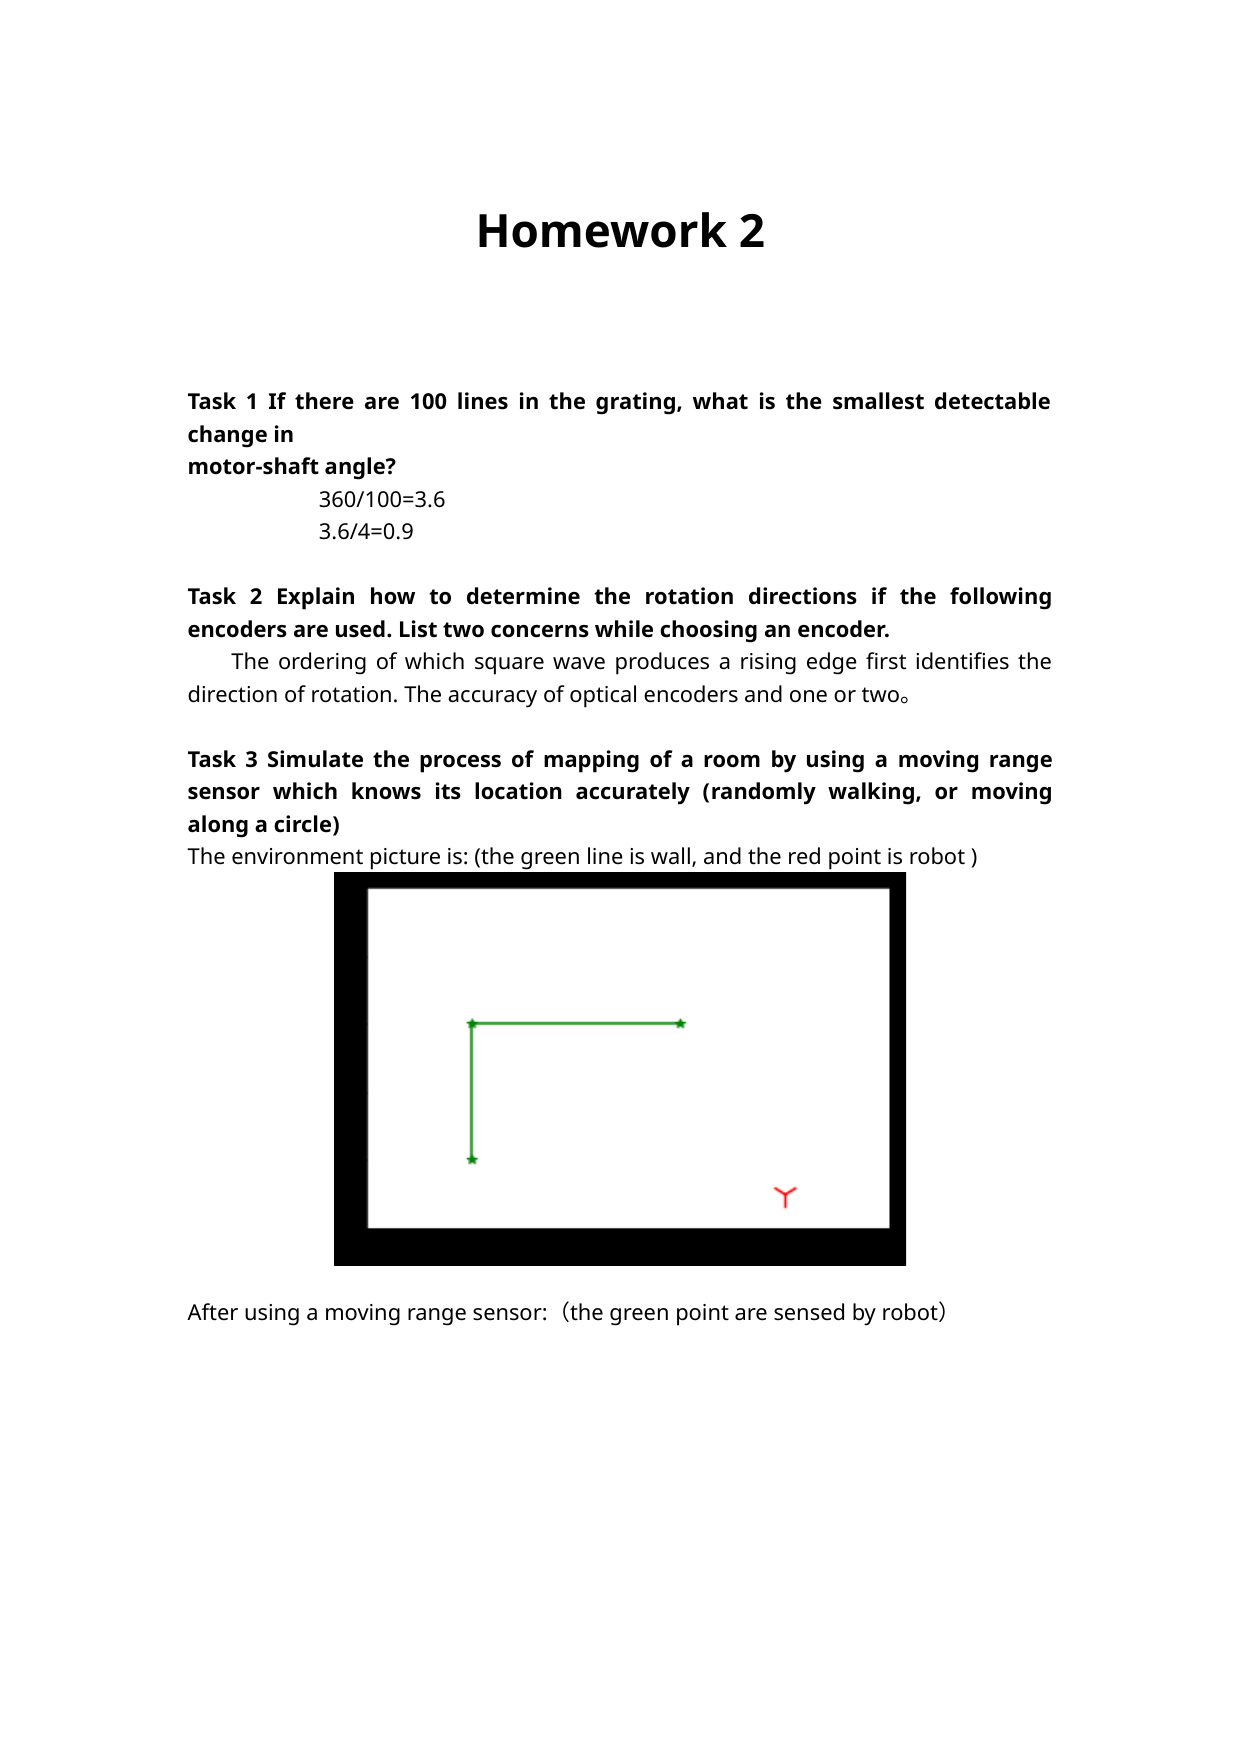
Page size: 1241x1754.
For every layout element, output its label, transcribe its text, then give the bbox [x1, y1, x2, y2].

text Task 3 Simulate the process of mapping of a room by using a moving range sensor which knows its location accurately (randomly walking, or moving along a circle) [187, 742, 1053, 840]
text 3.6/4=0.9 [187, 515, 1053, 547]
text The ordering of which square wave produces a rising edge first identifies the direction of rotation. The accuracy of optical encoders and one or two。 [187, 645, 1053, 710]
text motor-shaft angle? [187, 450, 1053, 482]
subtitle Homework 2 [187, 197, 1053, 262]
text The environment picture is: (the green line is wall, and the red point is robot ) [187, 840, 1053, 872]
text 360/100=3.6 [275, 482, 1053, 515]
picture [334, 872, 907, 1266]
text After using a moving range sensor:（the green point are sensed by robot） [187, 1295, 1053, 1327]
text Task 1 If there are 100 lines in the grating, what is the smallest detectable change in [187, 385, 1053, 450]
text Task 2 Explain how to determine the rotation directions if the following encoders are used. List two concerns while choosing an encoder. [187, 580, 1053, 645]
